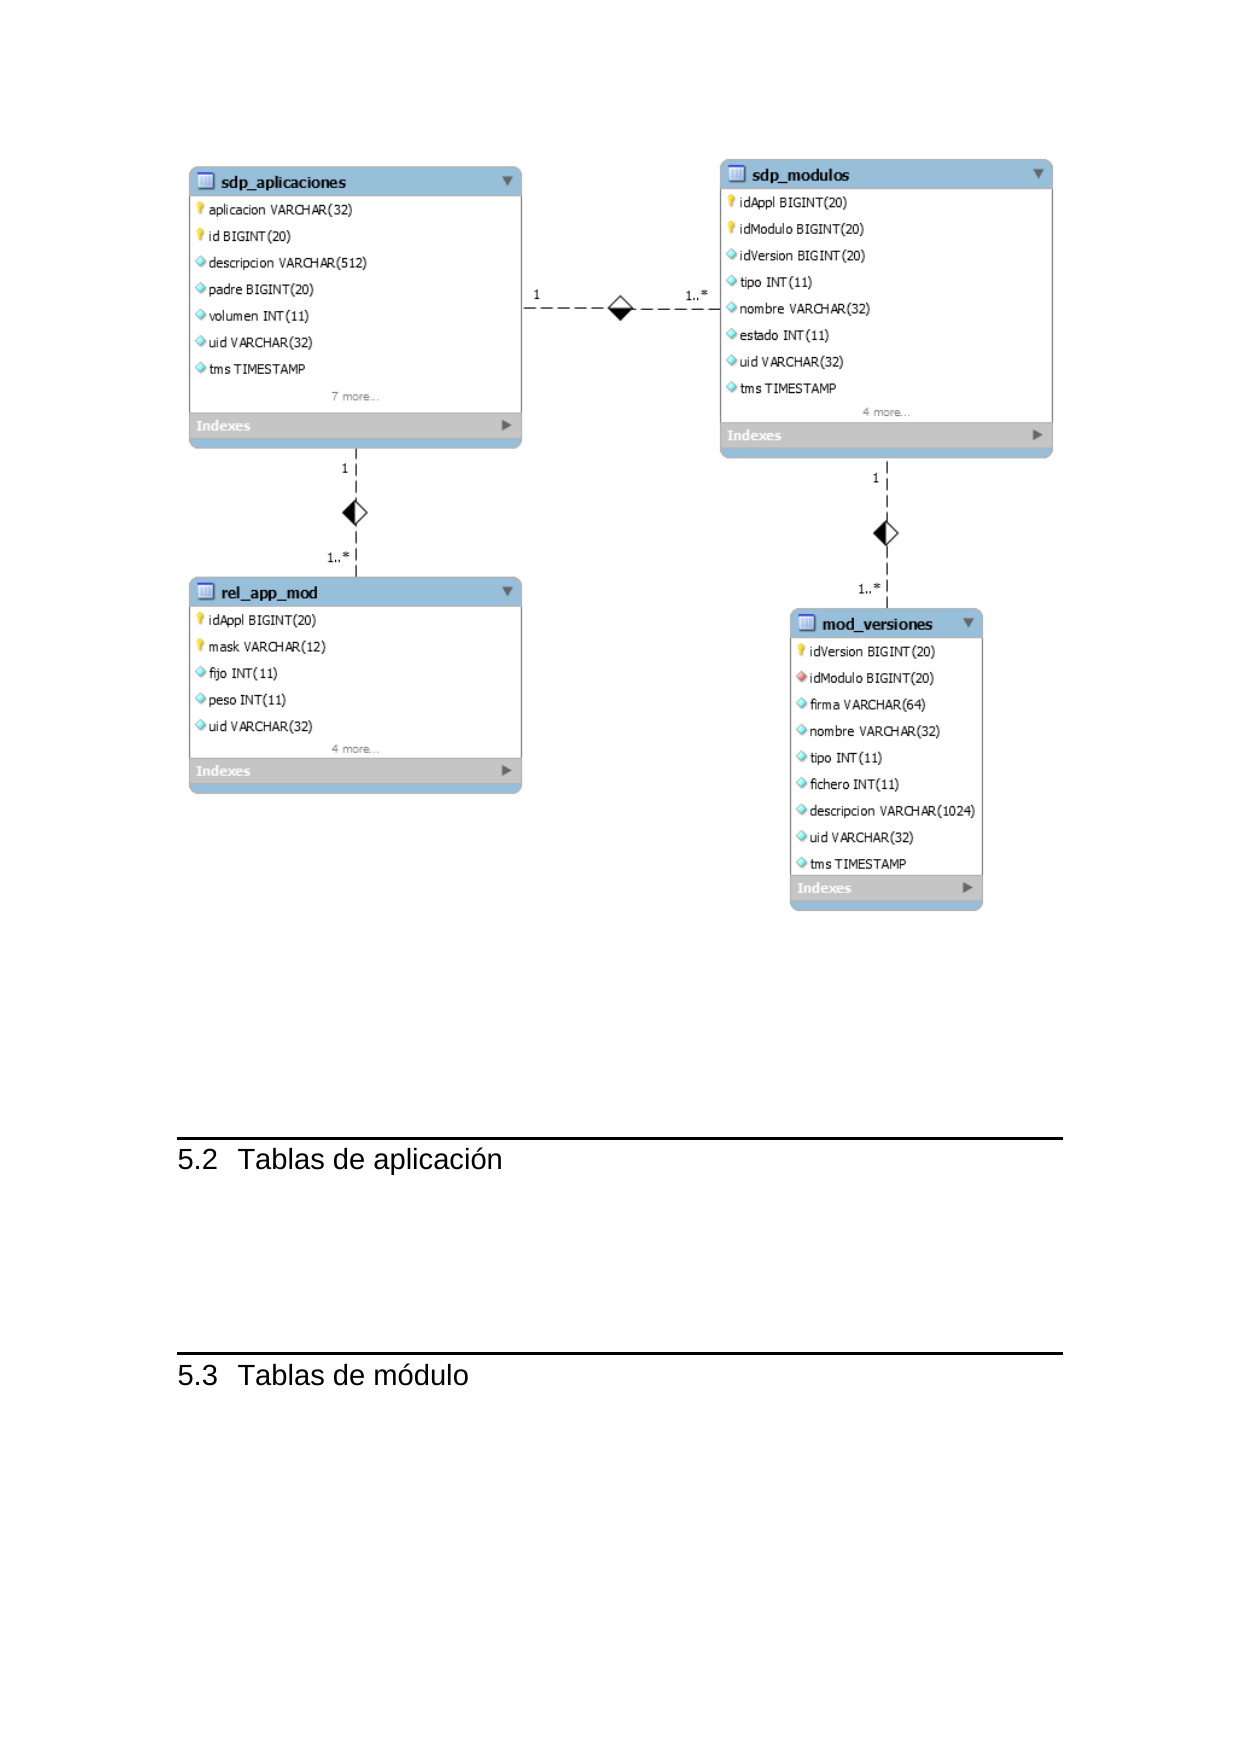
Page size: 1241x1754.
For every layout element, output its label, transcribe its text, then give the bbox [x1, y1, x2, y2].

subtitle Tablas de módulo [177, 1355, 1063, 1391]
subtitle Tablas de aplicación [177, 1140, 1063, 1176]
picture [177, 147, 1063, 922]
